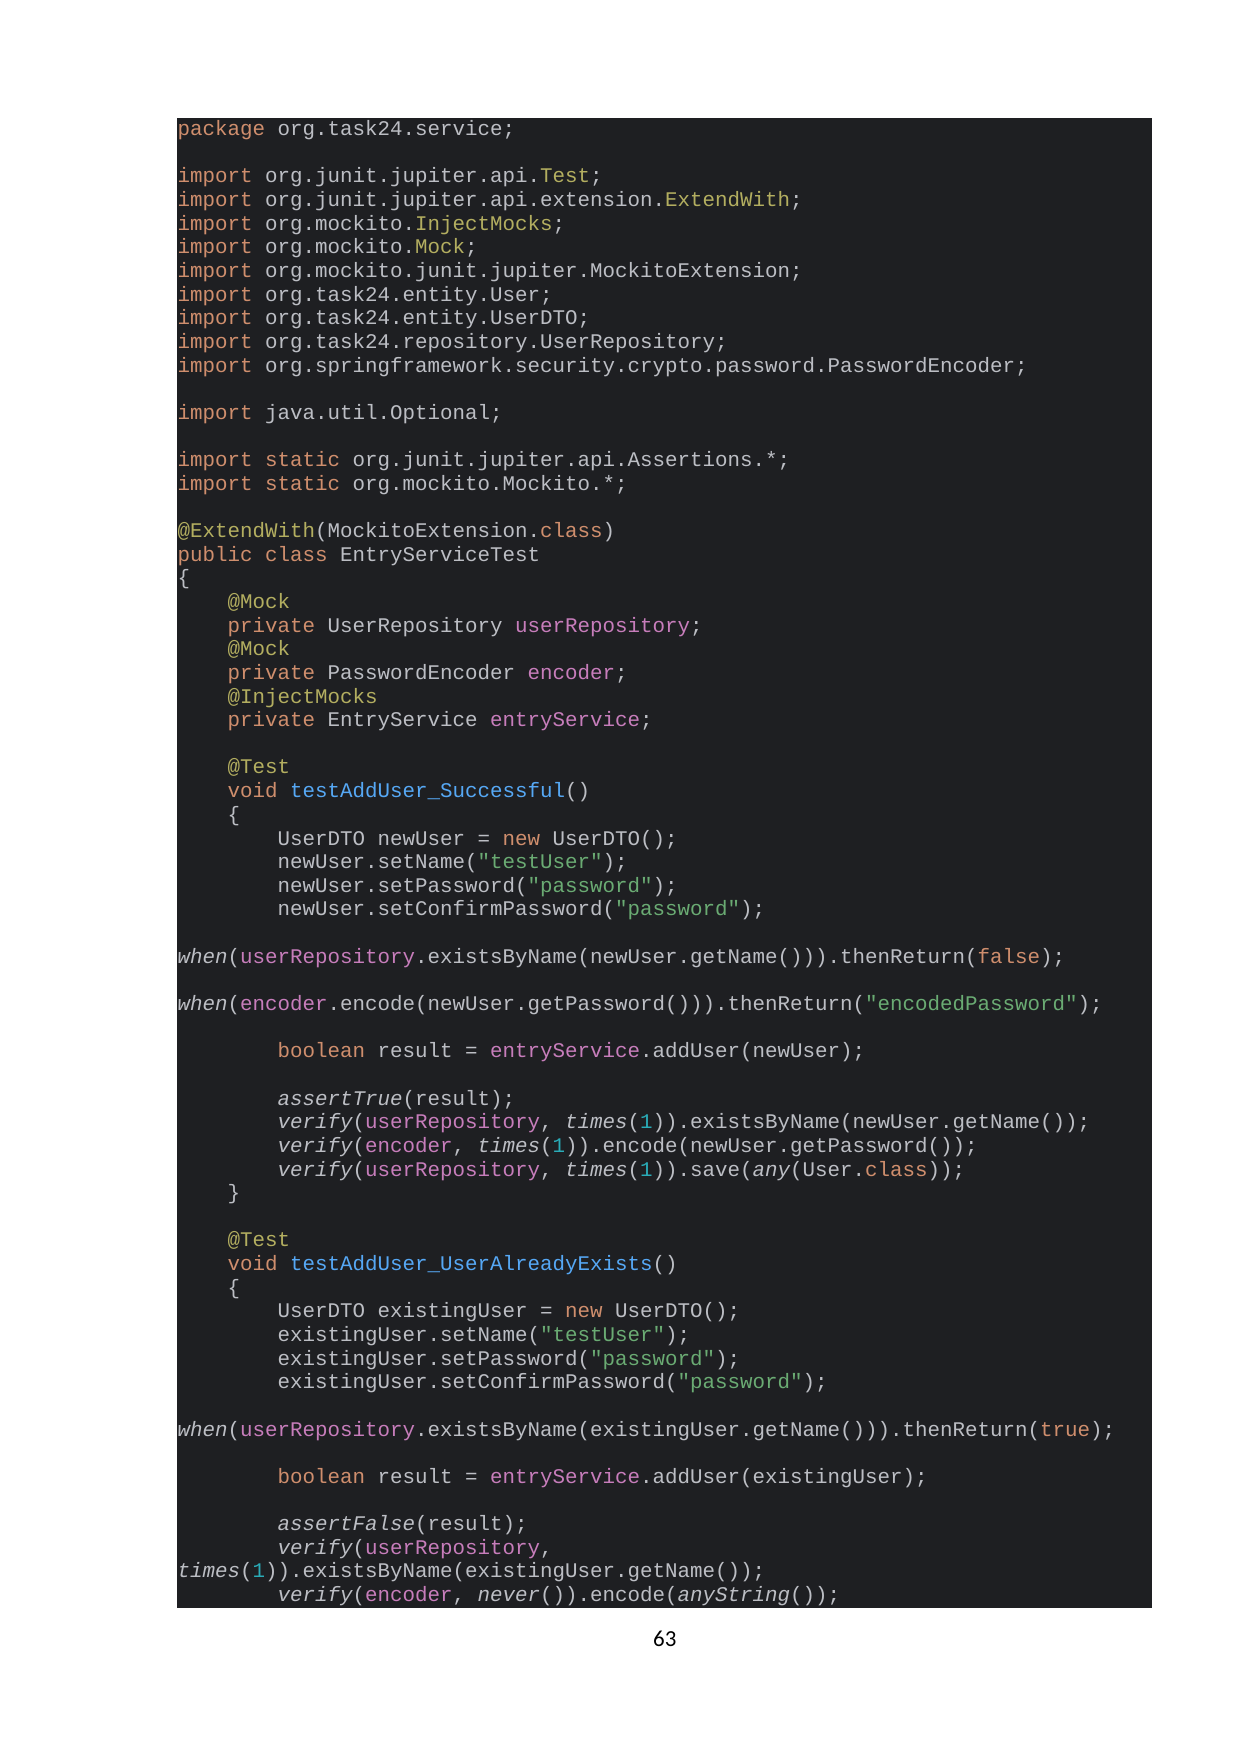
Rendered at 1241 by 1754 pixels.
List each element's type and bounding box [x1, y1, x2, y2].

text [177, 118, 1152, 1608]
